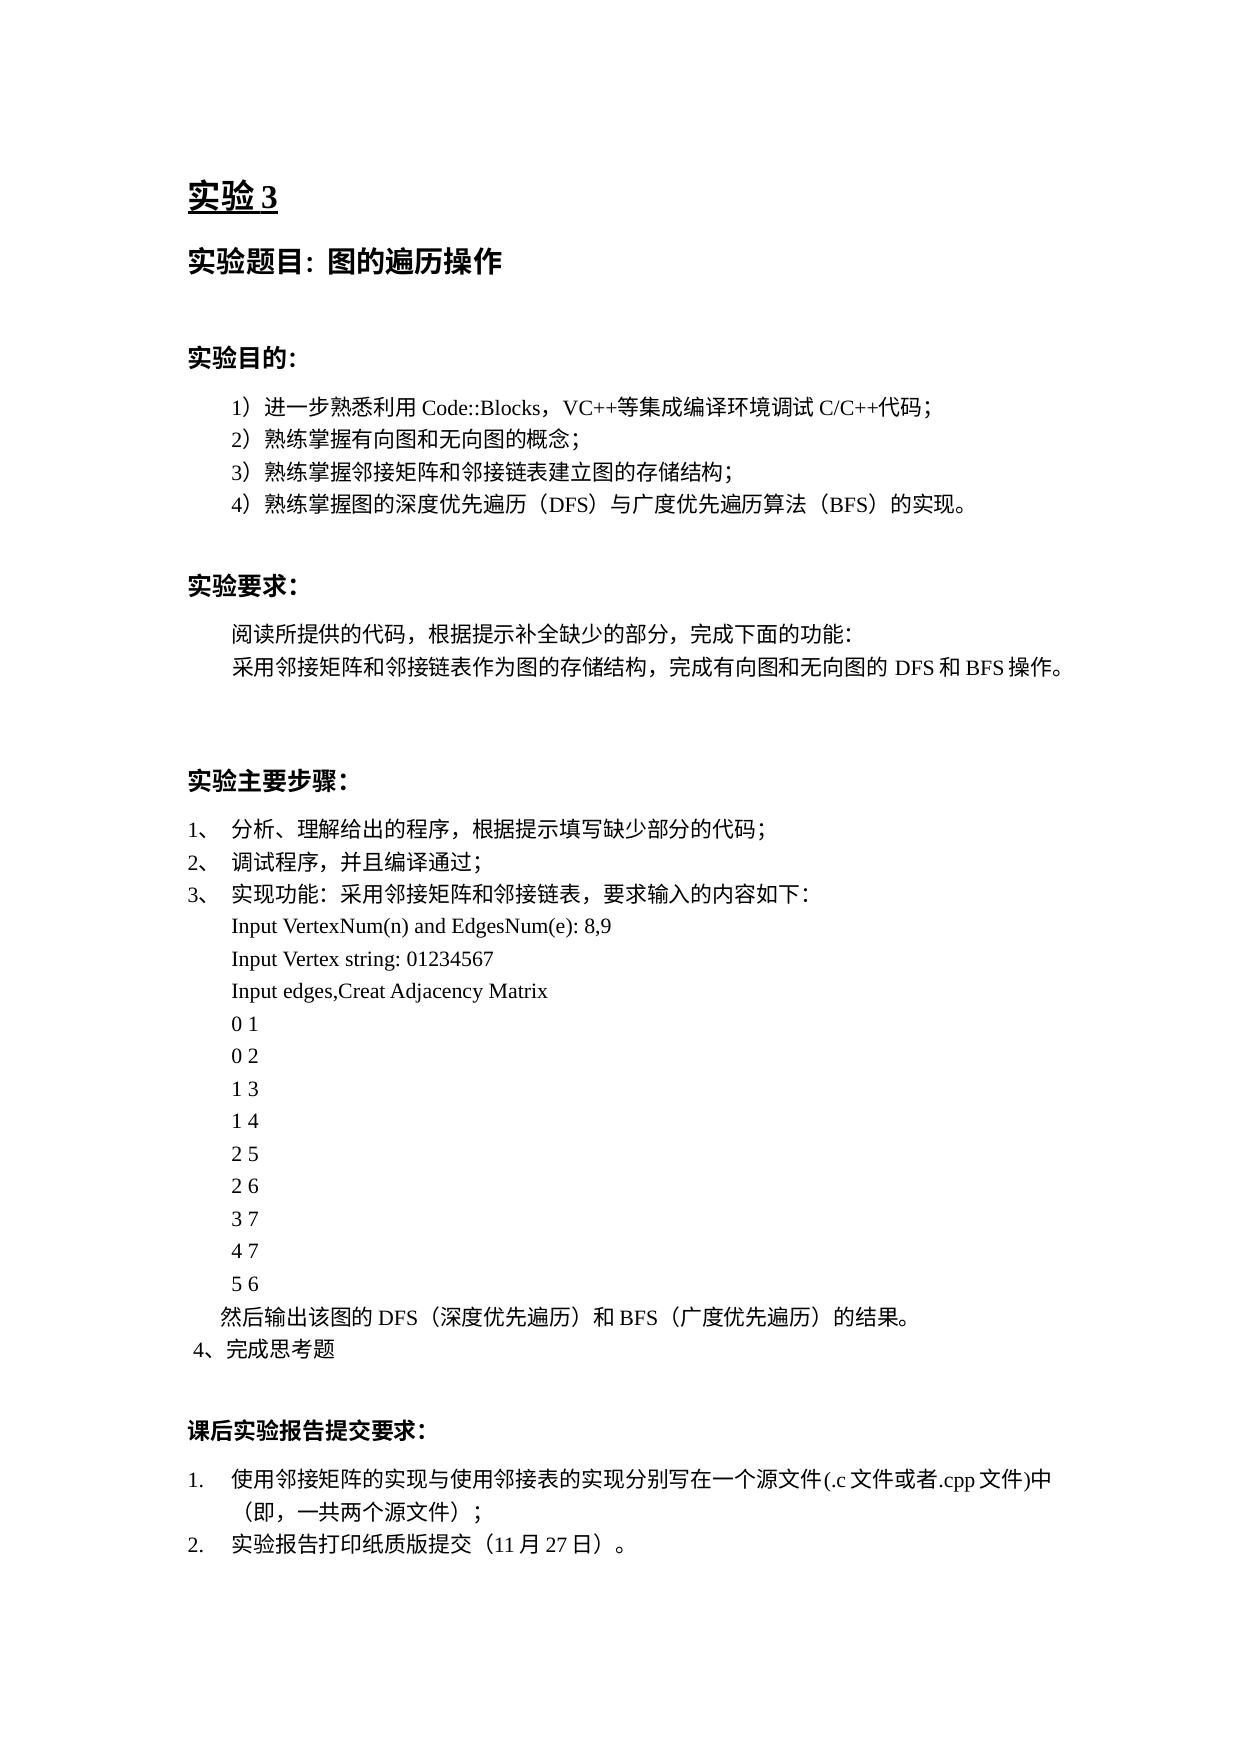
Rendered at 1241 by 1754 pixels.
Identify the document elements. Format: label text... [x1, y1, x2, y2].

text 课后实验报告提交要求： [187, 1397, 1053, 1462]
list 实现功能：采用邻接矩阵和邻接链表，要求输入的内容如下： [187, 877, 1053, 909]
list 实验报告打印纸质版提交（11月27日）。 [187, 1527, 1053, 1559]
text 1）进一步熟悉利用Code::Blocks，VC++等集成编译环境调试C/C++代码； [187, 389, 1053, 422]
list 分析、理解给出的程序，根据提示填写缺少部分的代码； [187, 812, 1053, 844]
list 调试程序，并且编译通过； [187, 844, 1053, 877]
text 采用邻接矩阵和邻接链表作为图的存储结构，完成有向图和无向图的DFS和BFS操作。 [210, 649, 1053, 714]
text 4）熟练掌握图的深度优先遍历（DFS）与广度优先遍历算法（BFS）的实现。 [187, 487, 1053, 519]
text 3）熟练掌握邻接矩阵和邻接链表建立图的存储结构； [187, 454, 1053, 487]
text 2）熟练掌握有向图和无向图的概念； [187, 422, 1053, 454]
text 2 6 [231, 1169, 1053, 1202]
text 0 1 [231, 1007, 1053, 1039]
text 实验要求： [187, 552, 1053, 617]
text 1 4 [231, 1104, 1053, 1137]
text 4 7 [231, 1234, 1053, 1267]
text Input Vertex string: 01234567 [231, 942, 1053, 974]
text 实验题目：图的遍历操作 [187, 227, 1053, 292]
list 然后输出该图的DFS（深度优先遍历）和BFS（广度优先遍历）的结果。 [220, 1299, 1053, 1332]
text 1 3 [231, 1072, 1053, 1104]
text 4、完成思考题 [187, 1332, 1053, 1364]
text 实验目的： [187, 324, 1053, 389]
text Input edges,Creat Adjacency Matrix [231, 974, 1053, 1007]
text 0 2 [231, 1039, 1053, 1072]
text Input VertexNum(n) and EdgesNum(e): 8,9 [231, 909, 1053, 942]
text 实验主要步骤： [187, 747, 1053, 812]
text 3 7 [231, 1202, 1053, 1234]
list 使用邻接矩阵的实现与使用邻接表的实现分别写在一个源文件(.c文件或者.cpp文件)中（即，一共两个源文件）； [187, 1462, 1053, 1527]
text 实验3 [187, 162, 1053, 227]
text 5 6 [231, 1267, 1053, 1299]
text 阅读所提供的代码，根据提示补全缺少的部分，完成下面的功能： [187, 617, 1053, 649]
text 2 5 [231, 1137, 1053, 1169]
